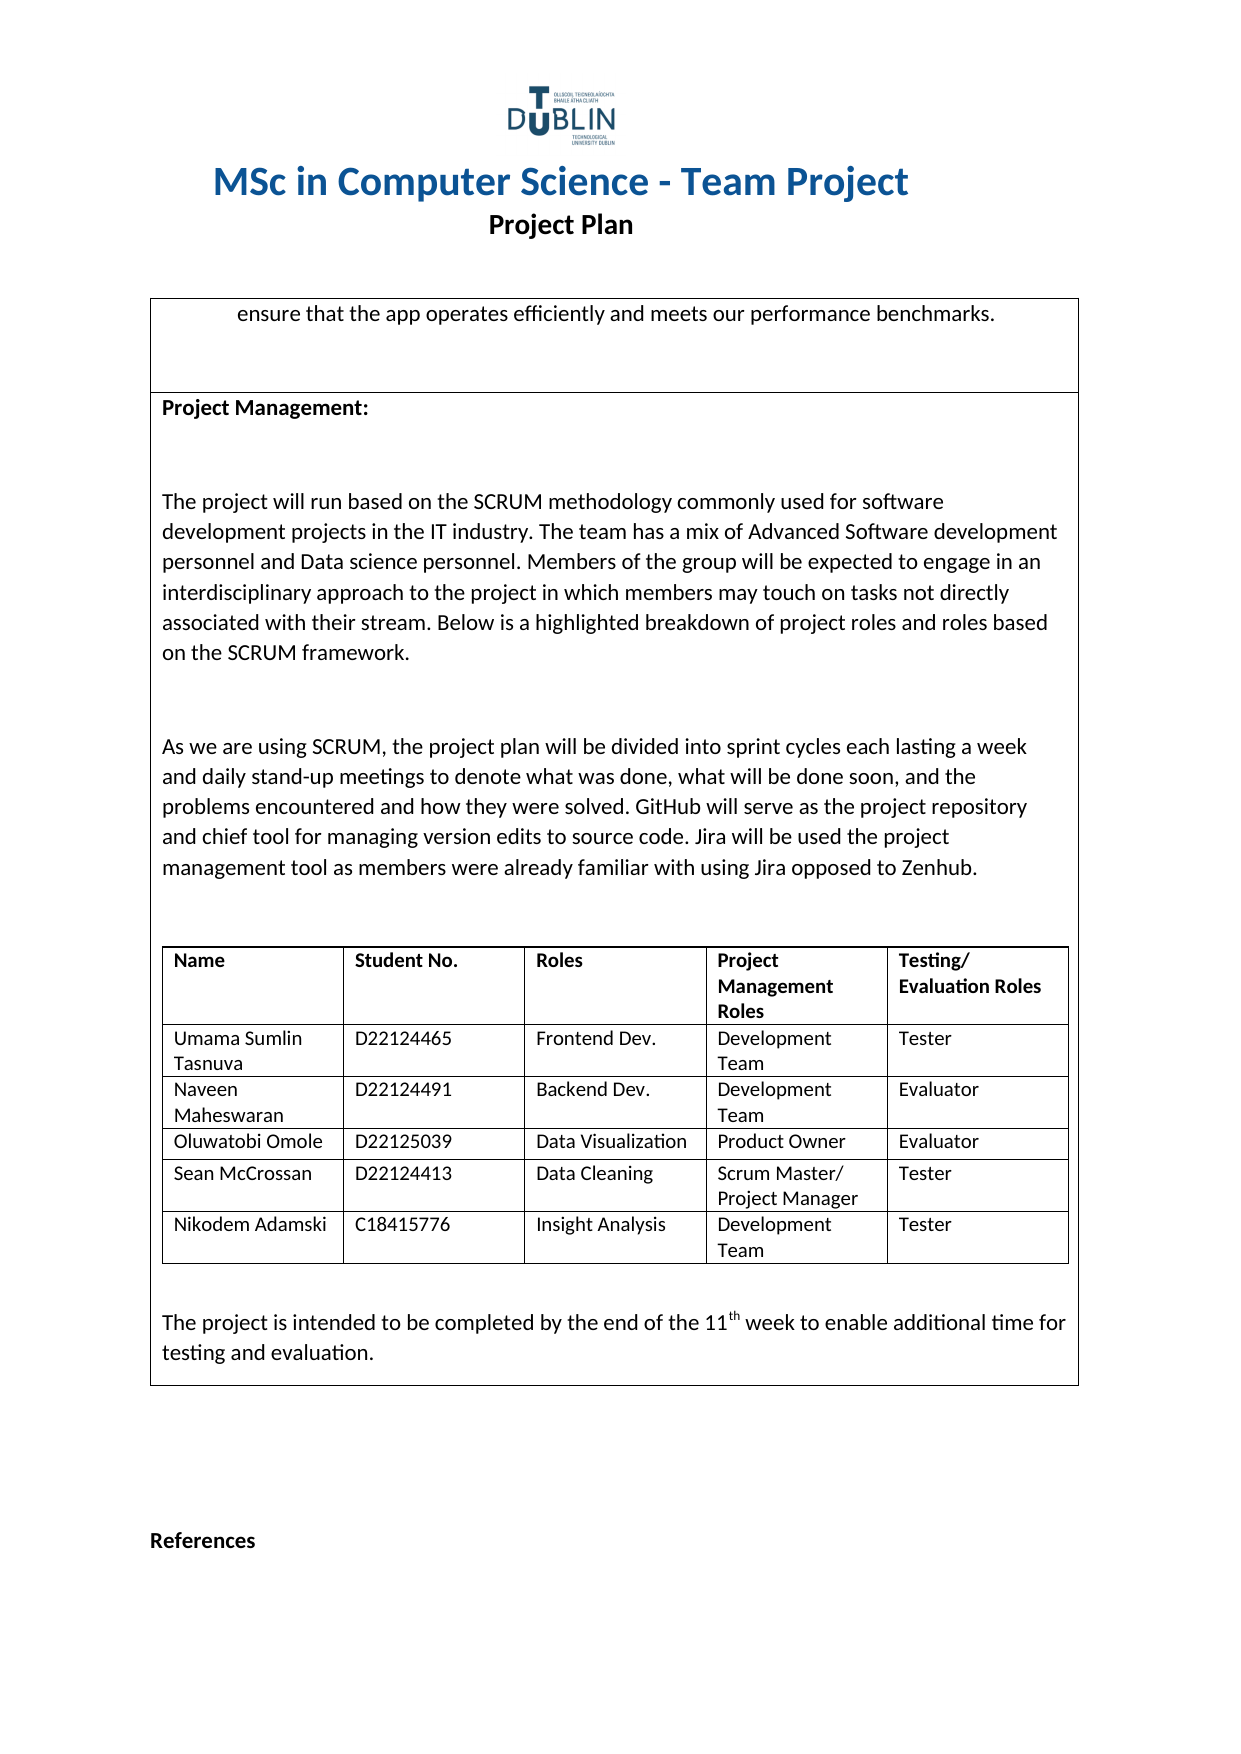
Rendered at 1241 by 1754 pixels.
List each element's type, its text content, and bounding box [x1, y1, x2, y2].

picture [495, 73, 627, 156]
text References [150, 1526, 1090, 1554]
table_cell Project Management: The project will run based on the SCRUM methodology commonly used for software development projects in the IT industry. The team has a mix of Advanced Software development personnel and Data science personnel. Members of the group will be expected to engage in an interdisciplinary approach to the project in which members may touch on tasks not directly associated with their stream. Below is a highlighted breakdown of project roles and roles based on the SCRUM framework. As we are using SCRUM, the project plan will be divided into sprint cycles each lasting a week and daily stand-up meetings to denote what was done, what will be done soon, and the problems encountered and how they were solved. GitHub will serve as the project repository and chief tool for managing version edits to source code. Jira will be used the project management tool as members were already familiar with using Jira opposed to Zenhub. The project is intended to be completed by the end of the 11th week to enable additional time for testing and evaluation. [151, 393, 1078, 1384]
